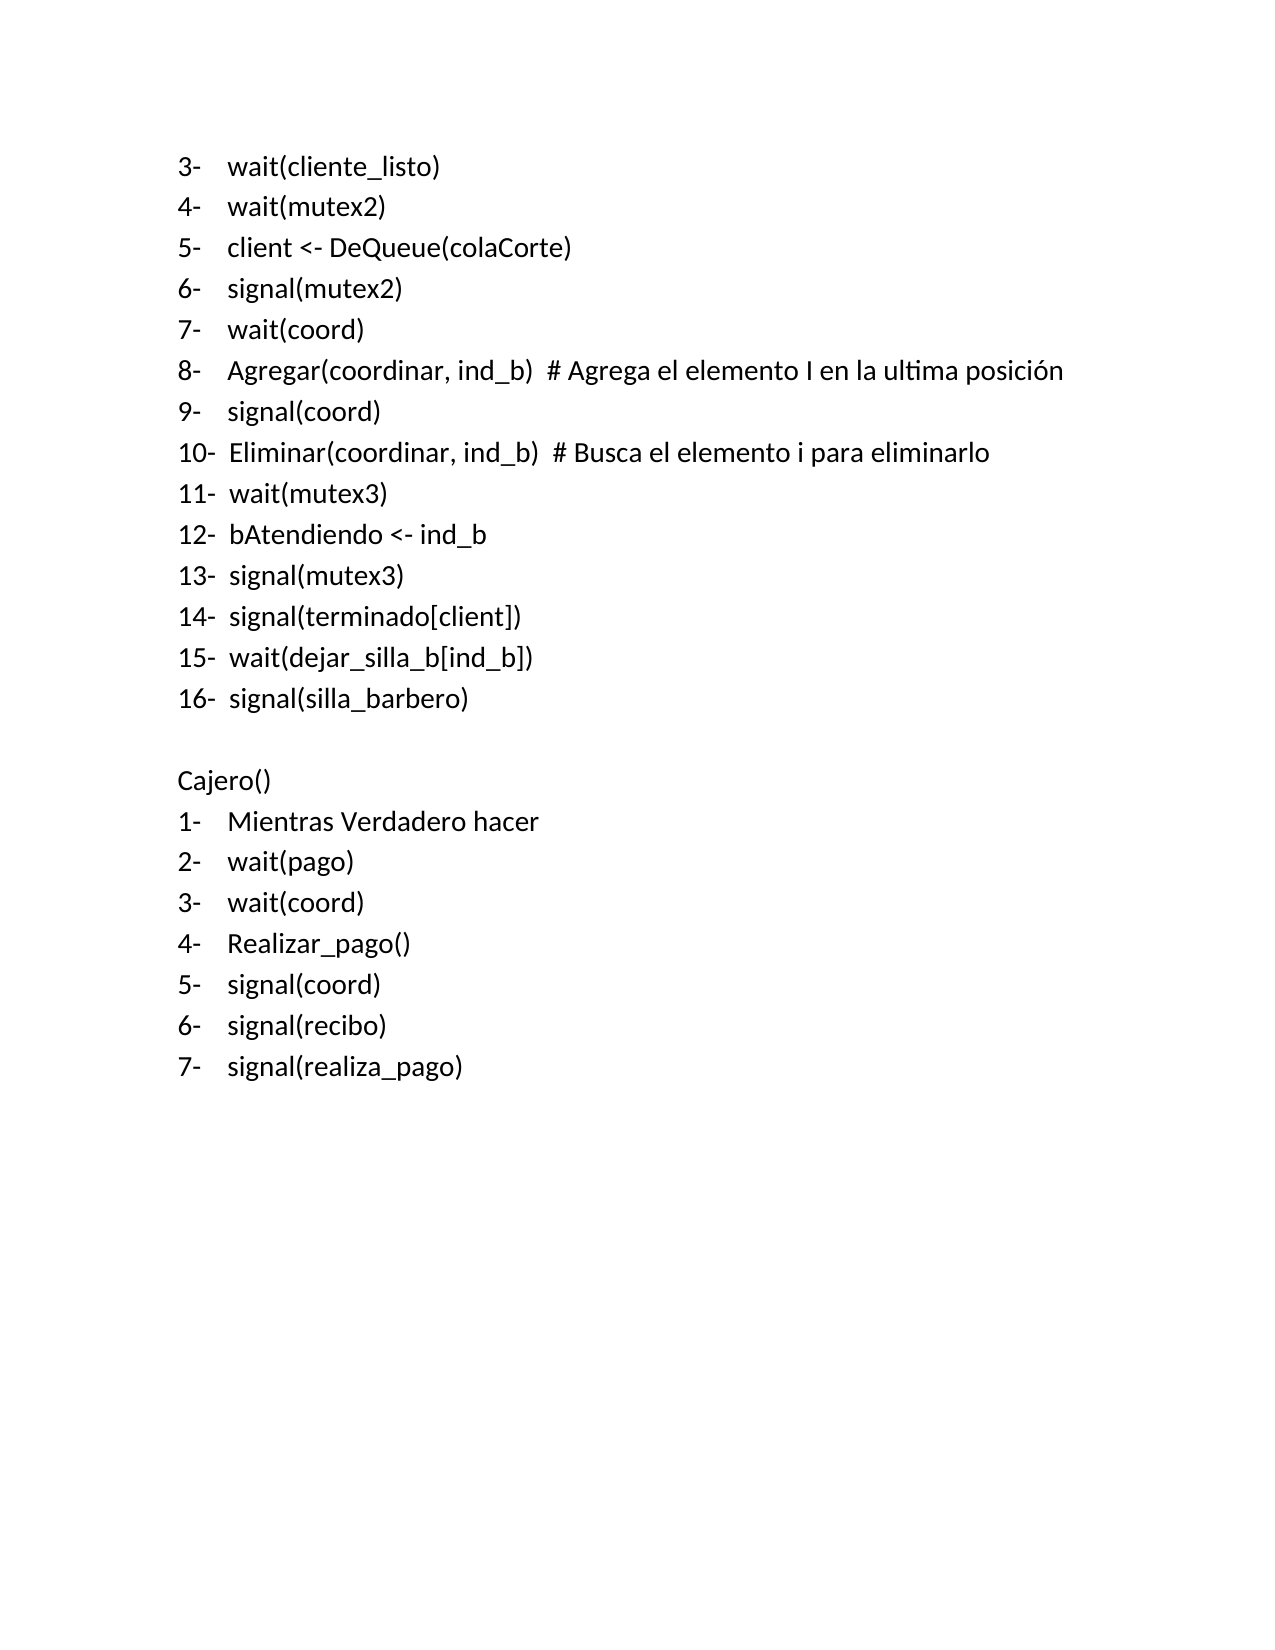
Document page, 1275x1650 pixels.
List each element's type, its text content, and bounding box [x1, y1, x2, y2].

text 7- signal(realiza_pago) [177, 1048, 1098, 1084]
text Cajero() [177, 762, 1098, 797]
text 2- wait(pago) [177, 843, 1098, 879]
text 11- wait(mutex3) [177, 475, 1098, 511]
text 8- Agregar(coordinar, ind_b) # Agrega el elemento I en la ultima posición [177, 352, 1098, 388]
text 3- wait(cliente_listo) [177, 148, 1098, 183]
text 7- wait(coord) [177, 311, 1098, 347]
text 5- signal(coord) [177, 966, 1098, 1002]
text 14- signal(terminado[client]) [177, 598, 1098, 633]
text 4- wait(mutex2) [177, 188, 1098, 224]
text 12- bAtendiendo <- ind_b [177, 516, 1098, 552]
text 5- client <- DeQueue(colaCorte) [177, 229, 1098, 265]
text 16- signal(silla_barbero) [177, 680, 1098, 715]
text 1- Mientras Verdadero hacer [177, 803, 1098, 838]
text 13- signal(mutex3) [177, 557, 1098, 593]
text 6- signal(mutex2) [177, 270, 1098, 306]
text 3- wait(coord) [177, 884, 1098, 920]
text 10- Eliminar(coordinar, ind_b) # Busca el elemento i para eliminarlo [177, 434, 1098, 470]
text 6- signal(recibo) [177, 1007, 1098, 1043]
text 9- signal(coord) [177, 393, 1098, 429]
text 15- wait(dejar_silla_b[ind_b]) [177, 639, 1098, 674]
text 4- Realizar_pago() [177, 925, 1098, 961]
